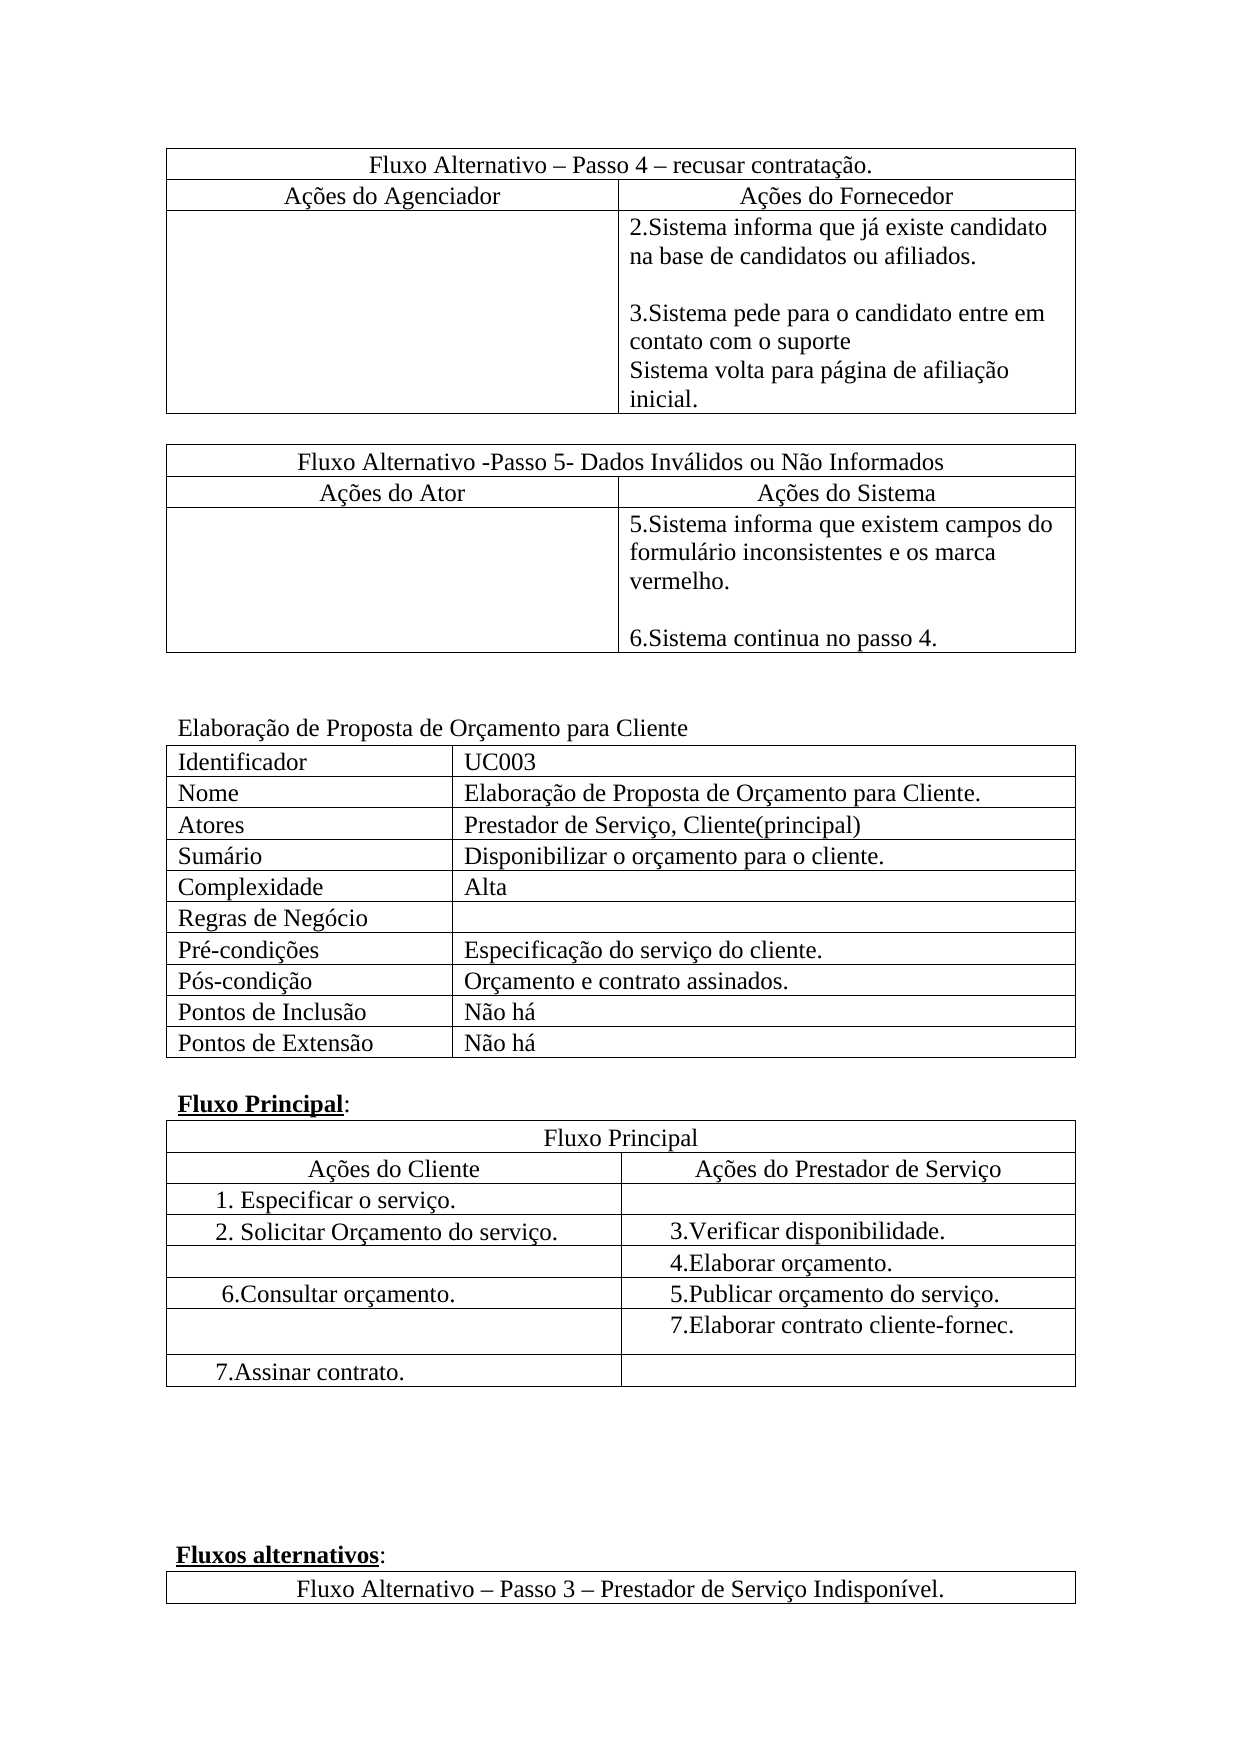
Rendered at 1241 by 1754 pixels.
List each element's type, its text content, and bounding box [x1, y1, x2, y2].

table_header Fluxo Alternativo -Passo 5- Dados Inválidos ou Não Informados [167, 445, 1075, 476]
table_cell Atores [167, 808, 452, 838]
table_cell 7.Elaborar contrato cliente-fornec. [622, 1309, 1075, 1354]
table_cell [453, 902, 1075, 932]
table_cell 2.Sistema informa que já existe candidato na base de candidatos ou afiliados. 3.Sistema pede para o candidato entre em contato com o suporte Sistema volta para página de afiliação inicial. [619, 211, 1075, 413]
table_cell Nome [167, 777, 452, 807]
table_header Fluxo Principal [167, 1121, 1075, 1152]
table_cell [622, 1355, 1075, 1386]
table_cell [167, 211, 618, 413]
table_cell Ações do Agenciador [167, 180, 618, 210]
table_cell Alta [453, 871, 1075, 901]
table_cell Disponibilizar o orçamento para o cliente. [453, 840, 1075, 870]
table_cell Sumário [167, 840, 452, 870]
table_cell Elaboração de Proposta de Orçamento para Cliente. [453, 777, 1075, 807]
table_cell 2. Solicitar Orçamento do serviço. [167, 1215, 621, 1245]
table_header Fluxo Alternativo – Passo 4 – recusar contratação. [167, 149, 1075, 179]
text Fluxos alternativos: [176, 1540, 1063, 1569]
table_cell 7.Assinar contrato. [167, 1355, 621, 1386]
table_cell Ações do Fornecedor [619, 180, 1075, 210]
table_cell Especificação do serviço do cliente. [453, 933, 1075, 963]
table_cell [167, 1246, 621, 1277]
table_header Identificador [167, 746, 452, 776]
table_cell Regras de Negócio [167, 902, 452, 932]
table_cell 3.Verificar disponibilidade. [622, 1215, 1075, 1245]
table_cell 4.Elaborar orçamento. [622, 1246, 1075, 1277]
table_cell [167, 508, 618, 652]
table_header UC003 [453, 746, 1075, 776]
table_cell 5.Sistema informa que existem campos do formulário inconsistentes e os marca vermelho. 6.Sistema continua no passo 4. [619, 508, 1075, 652]
table_cell Ações do Sistema [619, 477, 1075, 507]
table_cell Pós-condição [167, 965, 452, 995]
table_cell Pontos de Inclusão [167, 996, 452, 1026]
table_cell 1. Especificar o serviço. [167, 1184, 621, 1214]
table_cell Orçamento e contrato assinados. [453, 965, 1075, 995]
text Fluxo Principal: [177, 1089, 1063, 1118]
table_cell Não há [453, 1027, 1075, 1057]
table_cell [167, 1309, 621, 1354]
table_cell Não há [453, 996, 1075, 1026]
table_cell Prestador de Serviço, Cliente(principal) [453, 808, 1075, 838]
table_cell 5.Publicar orçamento do serviço. [622, 1278, 1075, 1308]
table_header Fluxo Alternativo – Passo 3 – Prestador de Serviço Indisponível. [167, 1572, 1075, 1602]
table_cell 6.Consultar orçamento. [167, 1278, 621, 1308]
table_cell Pontos de Extensão [167, 1027, 452, 1057]
table_cell Ações do Cliente [167, 1153, 621, 1183]
table_cell Pré-condições [167, 933, 452, 963]
table_cell [622, 1184, 1075, 1214]
table_cell Complexidade [167, 871, 452, 901]
table_cell Ações do Ator [167, 477, 618, 507]
table_cell Ações do Prestador de Serviço [622, 1153, 1075, 1183]
text Elaboração de Proposta de Orçamento para Cliente [177, 713, 1058, 742]
